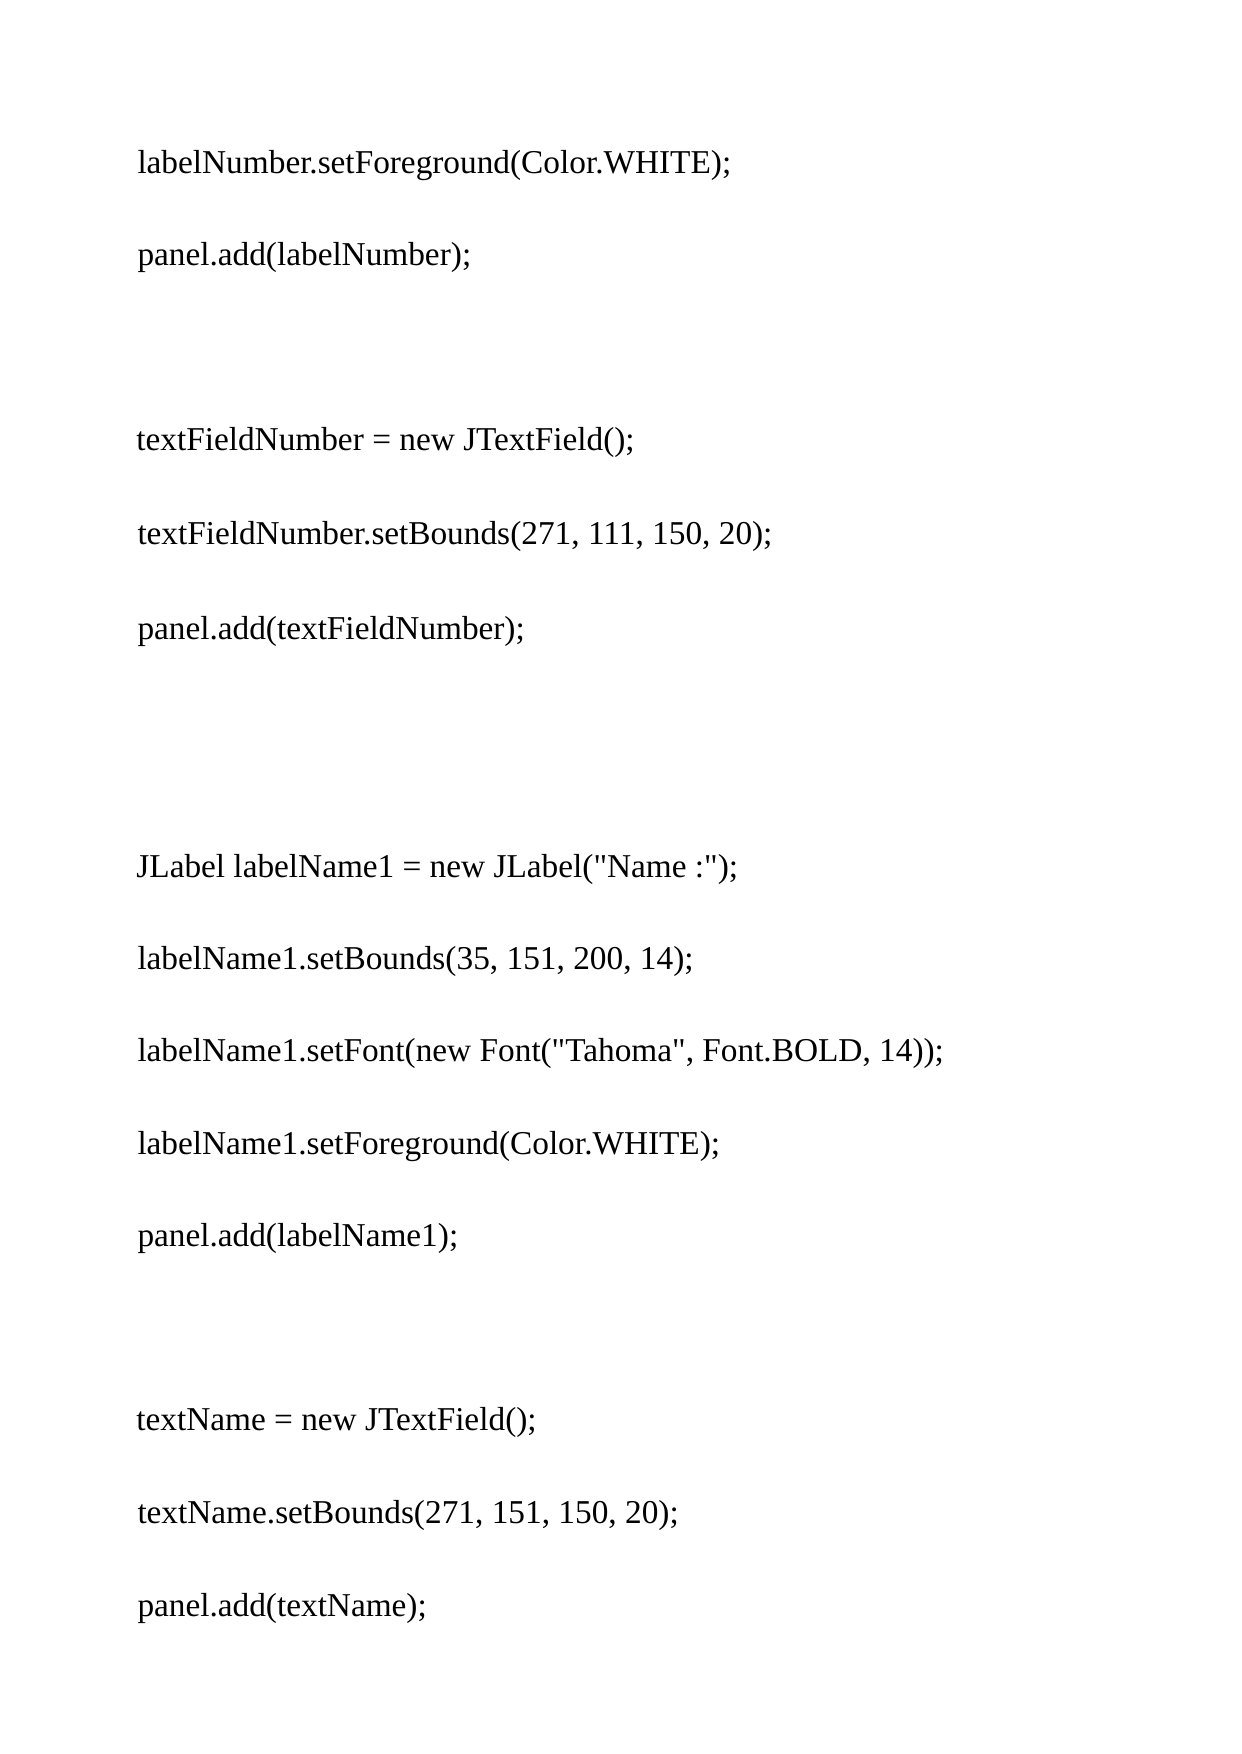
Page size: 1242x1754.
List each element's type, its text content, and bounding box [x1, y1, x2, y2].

text textFieldNumber = new JTextField(); textFieldNumber.setBounds(271, 111, 150, 20); panel.add(textFieldNumber); [136, 419, 849, 646]
text textName = new JTextField(); textName.setBounds(271, 151, 150, 20); panel.add(textName); [136, 1399, 849, 1623]
text JLabel labelName1 = new JLabel("Name :"); labelName1.setBounds(35, 151, 200, 14); labelName1.setFont(new Font("Tahoma", Font.BOLD, 14)); labelName1.setForeground(Color.WHITE); panel.add(labelName1); [136, 846, 1028, 1254]
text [136, 142, 1048, 273]
